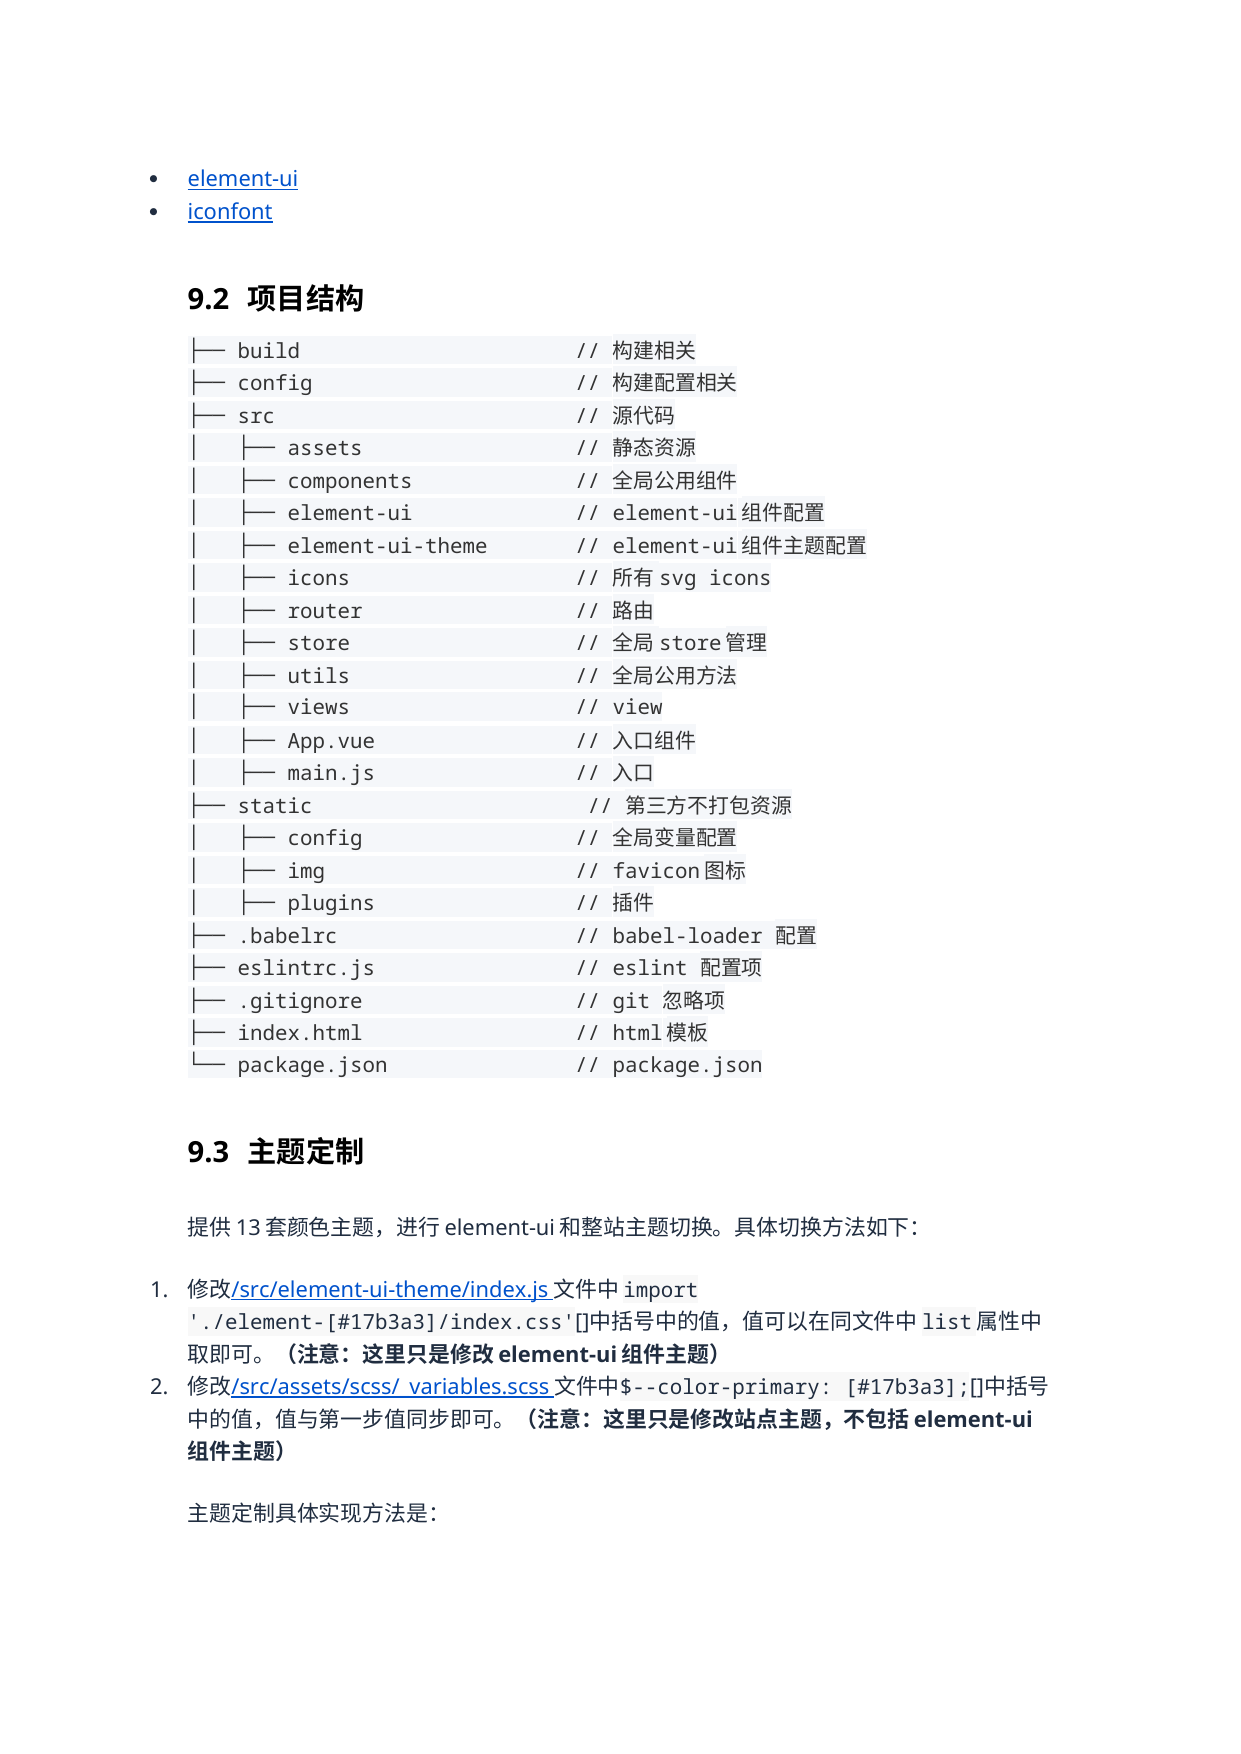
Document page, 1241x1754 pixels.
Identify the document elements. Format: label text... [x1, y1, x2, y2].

subtitle 主题定制 [187, 1118, 1053, 1183]
text 提供13套颜色主题，进行element-ui和整站主题切换。具体切换方法如下： [187, 1209, 1053, 1242]
text │ ├── assets // 静态资源 [187, 430, 1053, 463]
text ├── build // 构建相关 [187, 333, 1053, 365]
text ├── static // 第三方不打包资源 [187, 788, 1053, 820]
text │ ├── element-ui-theme // element-ui组件主题配置 [187, 528, 1053, 560]
text │ ├── icons // 所有 svg icons [187, 560, 1053, 593]
text ├── index.html // html模板 [187, 1015, 1053, 1048]
text └── package.json // package.json [187, 1048, 1053, 1080]
list 修改/src/assets/scss/_variables.scss文件中$--color-primary: [#17b3a3];[]中括号中的值，值与第一步值同步即可。（注意：这里只是修改站点主题，不包括element-ui组件主题） [150, 1369, 1053, 1466]
text │ ├── store // 全局 store管理 [187, 625, 1053, 658]
text │ ├── views // view [187, 690, 1053, 723]
text ├── eslintrc.js // eslint 配置项 [187, 950, 1053, 983]
list 修改/src/element-ui-theme/index.js文件中import './element-[#17b3a3]/index.css'[]中括号中的值，值可以在同文件中list属性中取即可。（注意：这里只是修改element-ui组件主题） [150, 1271, 1053, 1369]
text │ ├── config // 全局变量配置 [187, 820, 1053, 853]
text │ ├── utils // 全局公用方法 [187, 658, 1053, 690]
text │ ├── img // favicon图标 [187, 853, 1053, 885]
list element-ui [150, 162, 1053, 194]
list iconfont [150, 194, 1053, 227]
text │ ├── App.vue // 入口组件 [187, 723, 1053, 755]
text │ ├── router // 路由 [187, 593, 1053, 625]
text ├── .babelrc // babel-loader 配置 [187, 918, 1053, 950]
subtitle 项目结构 [187, 264, 1053, 329]
text │ ├── components // 全局公用组件 [187, 463, 1053, 495]
text ├── .gitignore // git 忽略项 [187, 983, 1053, 1015]
text ├── src // 源代码 [187, 398, 1053, 430]
text ├── config // 构建配置相关 [187, 365, 1053, 398]
text │ ├── main.js // 入口 [187, 755, 1053, 788]
text │ ├── element-ui // element-ui组件配置 [187, 495, 1053, 528]
text │ ├── plugins // 插件 [187, 885, 1053, 918]
text 主题定制具体实现方法是： [187, 1495, 1053, 1528]
